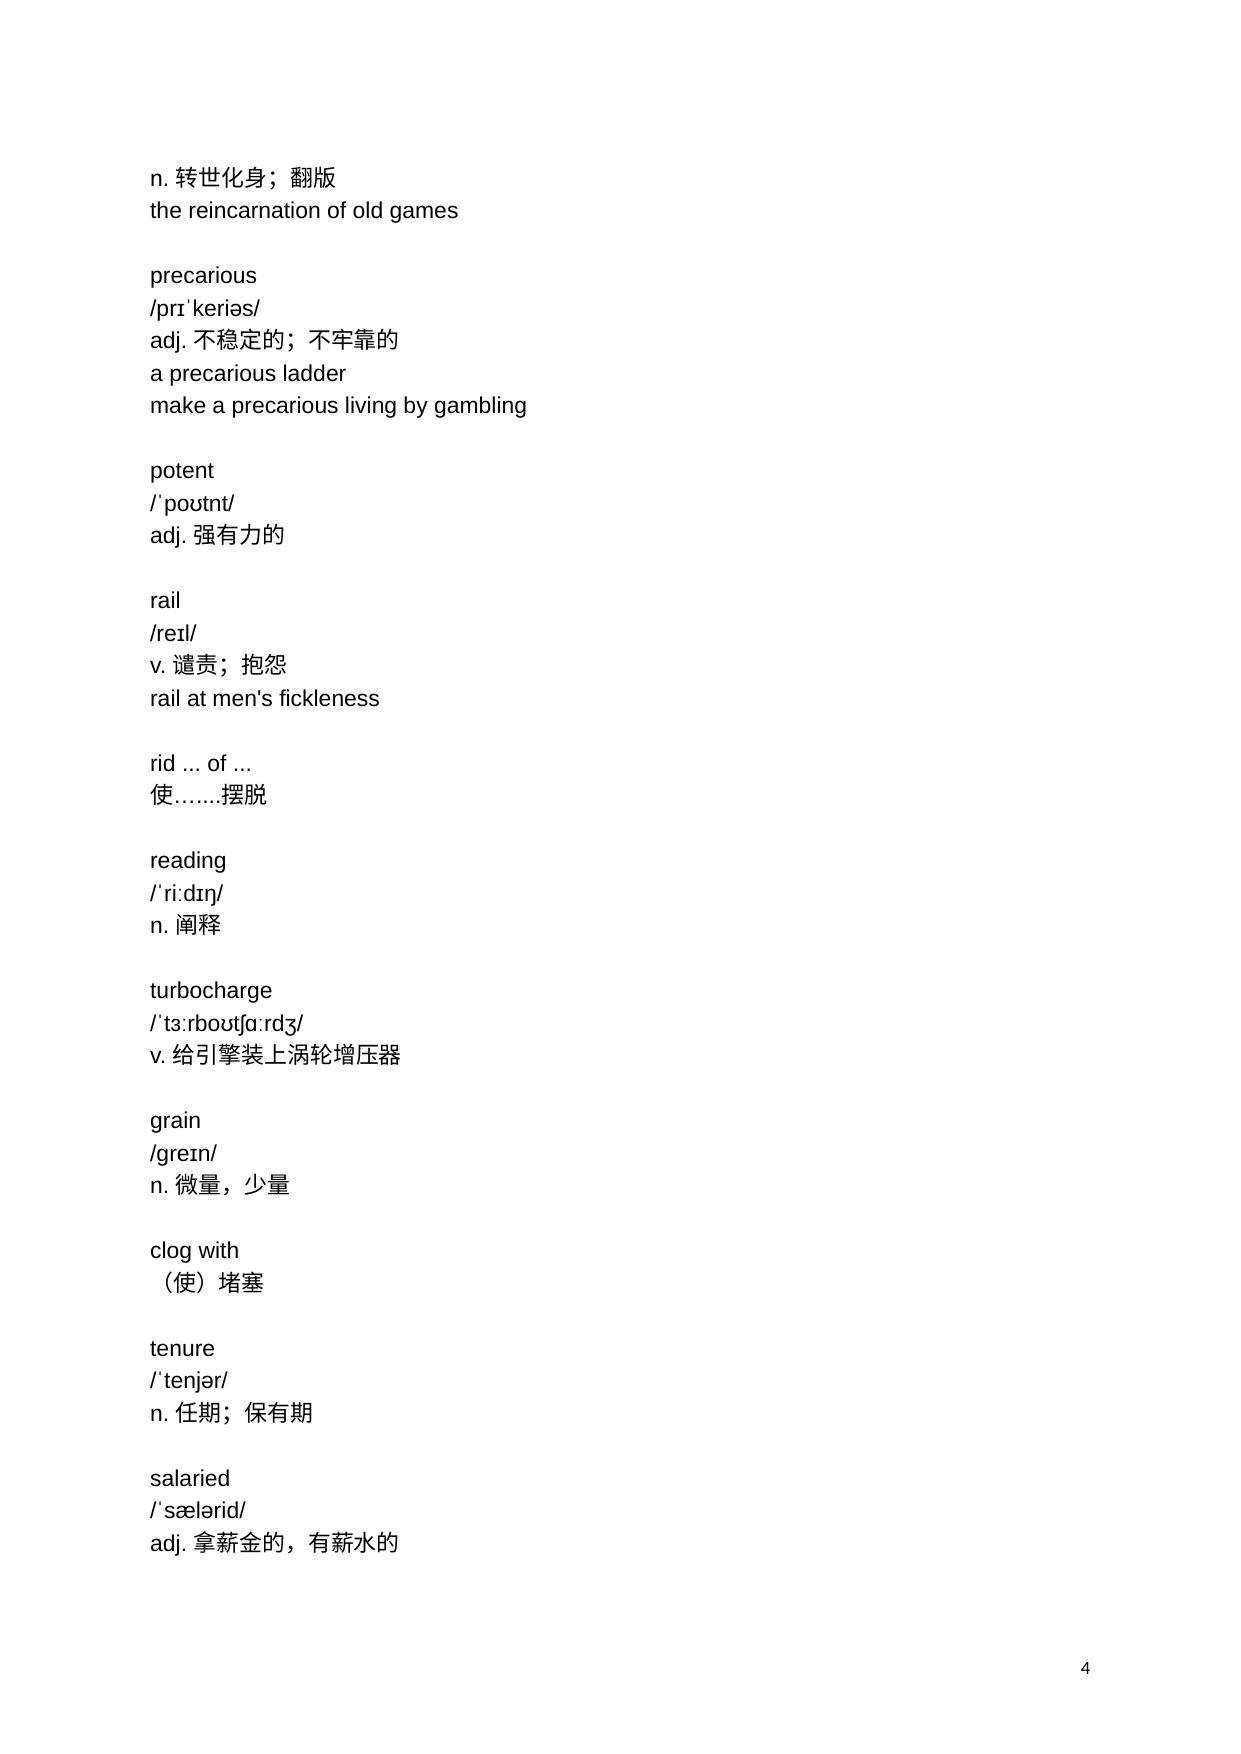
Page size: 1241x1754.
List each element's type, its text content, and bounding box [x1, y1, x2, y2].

text clog with [150, 1234, 1090, 1267]
text tenure [150, 1332, 1090, 1364]
text （使）堵塞 [150, 1267, 1090, 1299]
text n. 任期；保有期 [150, 1397, 1090, 1429]
text precarious [150, 259, 1090, 292]
text /ˈpoʊtnt/ [150, 487, 1090, 519]
text salaried [150, 1462, 1090, 1494]
text /ˈtɜːrboʊtʃɑːrdʒ/ [150, 1007, 1090, 1039]
text rid ... of ... [150, 747, 1090, 779]
text /ˈriːdɪŋ/ [150, 877, 1090, 909]
text adj. 拿薪金的，有薪水的 [150, 1527, 1090, 1559]
text rail at men's fickleness [150, 682, 1090, 714]
text 使…....摆脱 [150, 779, 1090, 812]
text the reincarnation of old games [150, 194, 1090, 227]
text v. 给引擎装上涡轮增压器 [150, 1039, 1090, 1072]
text n. 转世化身；翻版 [150, 162, 1090, 194]
text turbocharge [150, 974, 1090, 1007]
text potent [150, 454, 1090, 487]
text make a precarious living by gambling [150, 389, 1090, 422]
text n. 微量，少量 [150, 1169, 1090, 1202]
text /reɪl/ [150, 617, 1090, 649]
text grain [150, 1104, 1090, 1137]
text adj. 强有力的 [150, 519, 1090, 552]
text n. 阐释 [150, 909, 1090, 942]
text /ɡreɪn/ [150, 1137, 1090, 1169]
text rail [150, 584, 1090, 617]
text a precarious ladder [150, 357, 1090, 389]
text reading [150, 844, 1090, 877]
text /prɪˈkeriəs/ [150, 292, 1090, 324]
text adj. 不稳定的；不牢靠的 [150, 324, 1090, 357]
text /ˈsælərid/ [150, 1494, 1090, 1527]
text /ˈtenjər/ [150, 1364, 1090, 1397]
text v. 谴责；抱怨 [150, 649, 1090, 682]
